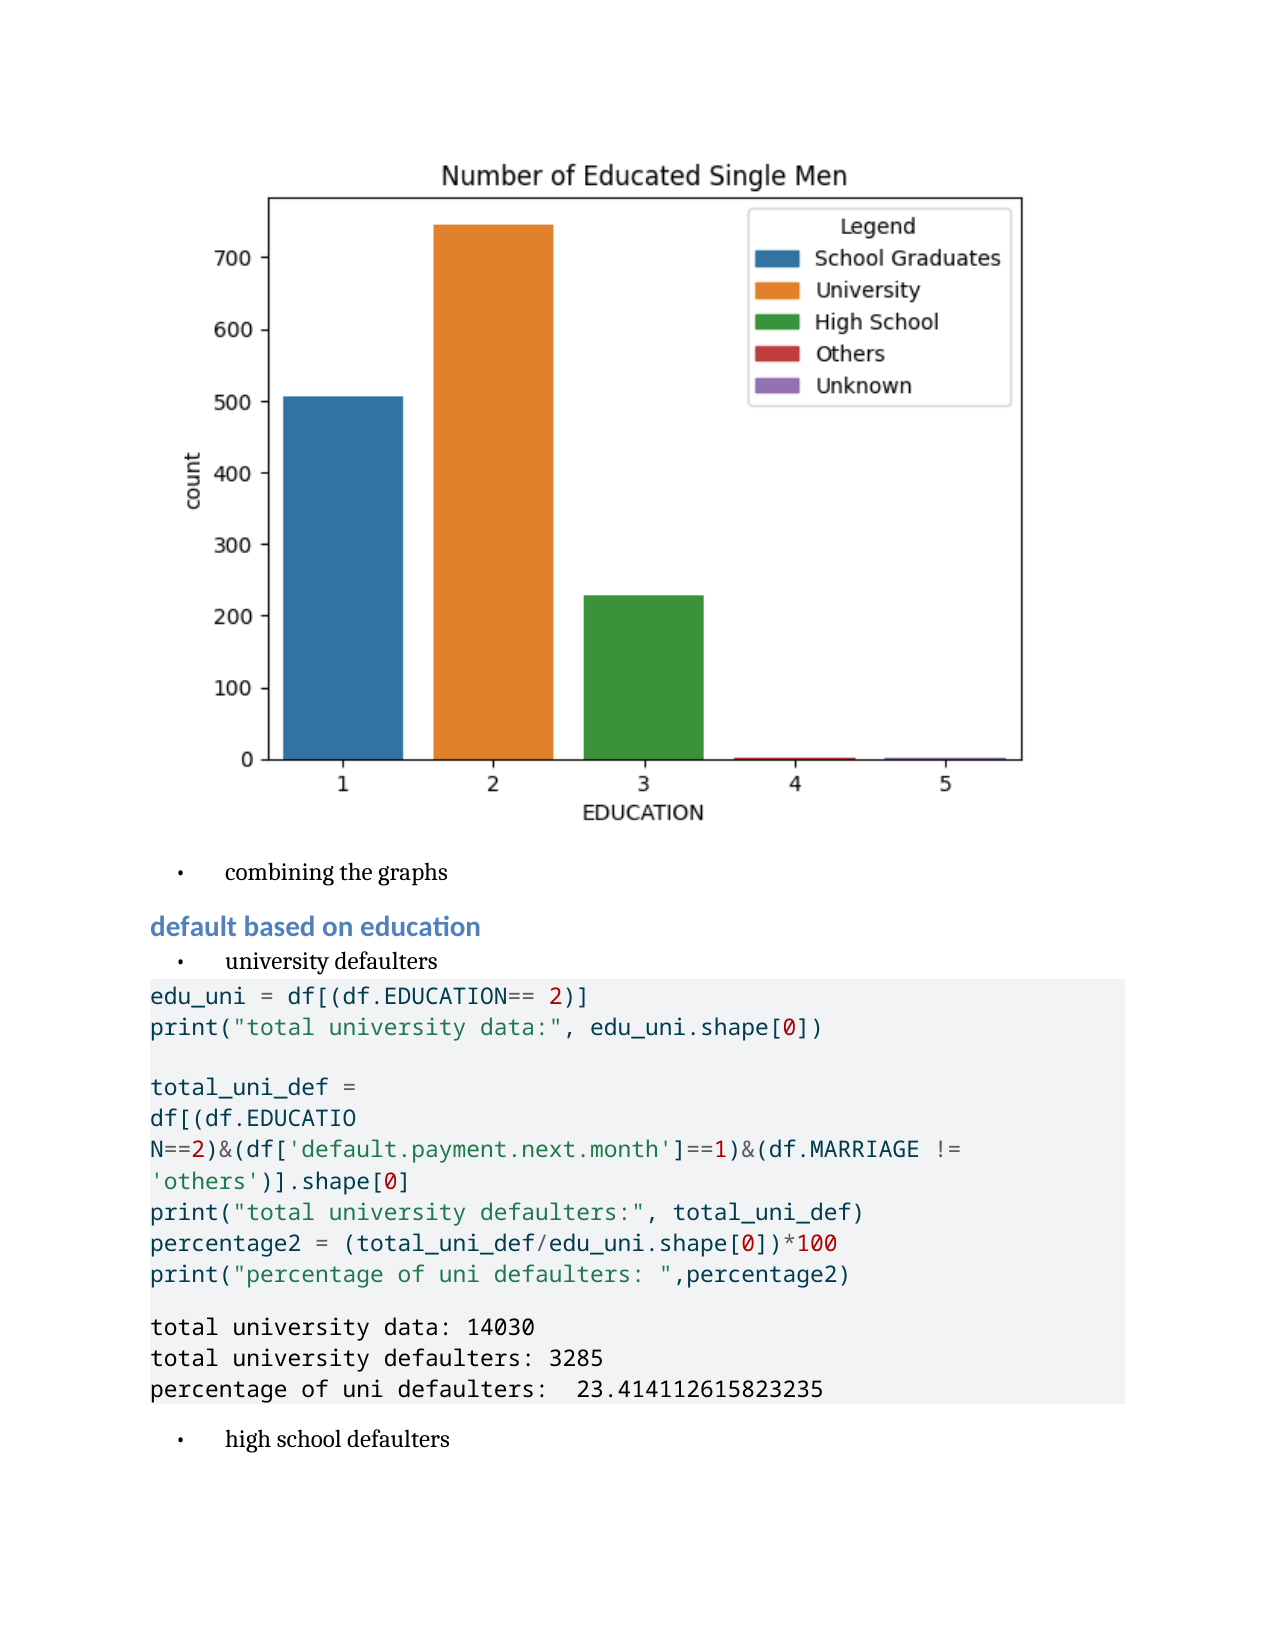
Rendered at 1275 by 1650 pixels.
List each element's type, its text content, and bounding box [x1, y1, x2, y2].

list combining the graphs [175, 858, 1125, 887]
picture [168, 150, 1034, 840]
list high school defaulters [175, 1425, 1125, 1454]
list university defaulters [175, 947, 1125, 976]
subtitle default based on education [150, 908, 1125, 943]
text edu_uni = df[(df.EDUCATION== 2)] print("total university data:", edu_uni.shape[0]) total_uni_def = df[(df.EDUCATION==2)&(df['default.payment.next.month']==1)&(df.MARRIAGE != 'others')].shape[0] print("total university defaulters:", total_uni_def) percentage2 = (total_uni_def/edu_uni.shape[0])*100 print("percentage of uni defaulters: ",percentage2) [150, 979, 1125, 1289]
text total university data: 14030 total university defaulters: 3285 percentage of uni defaulters: 23.414112615823235 [150, 1310, 1125, 1404]
